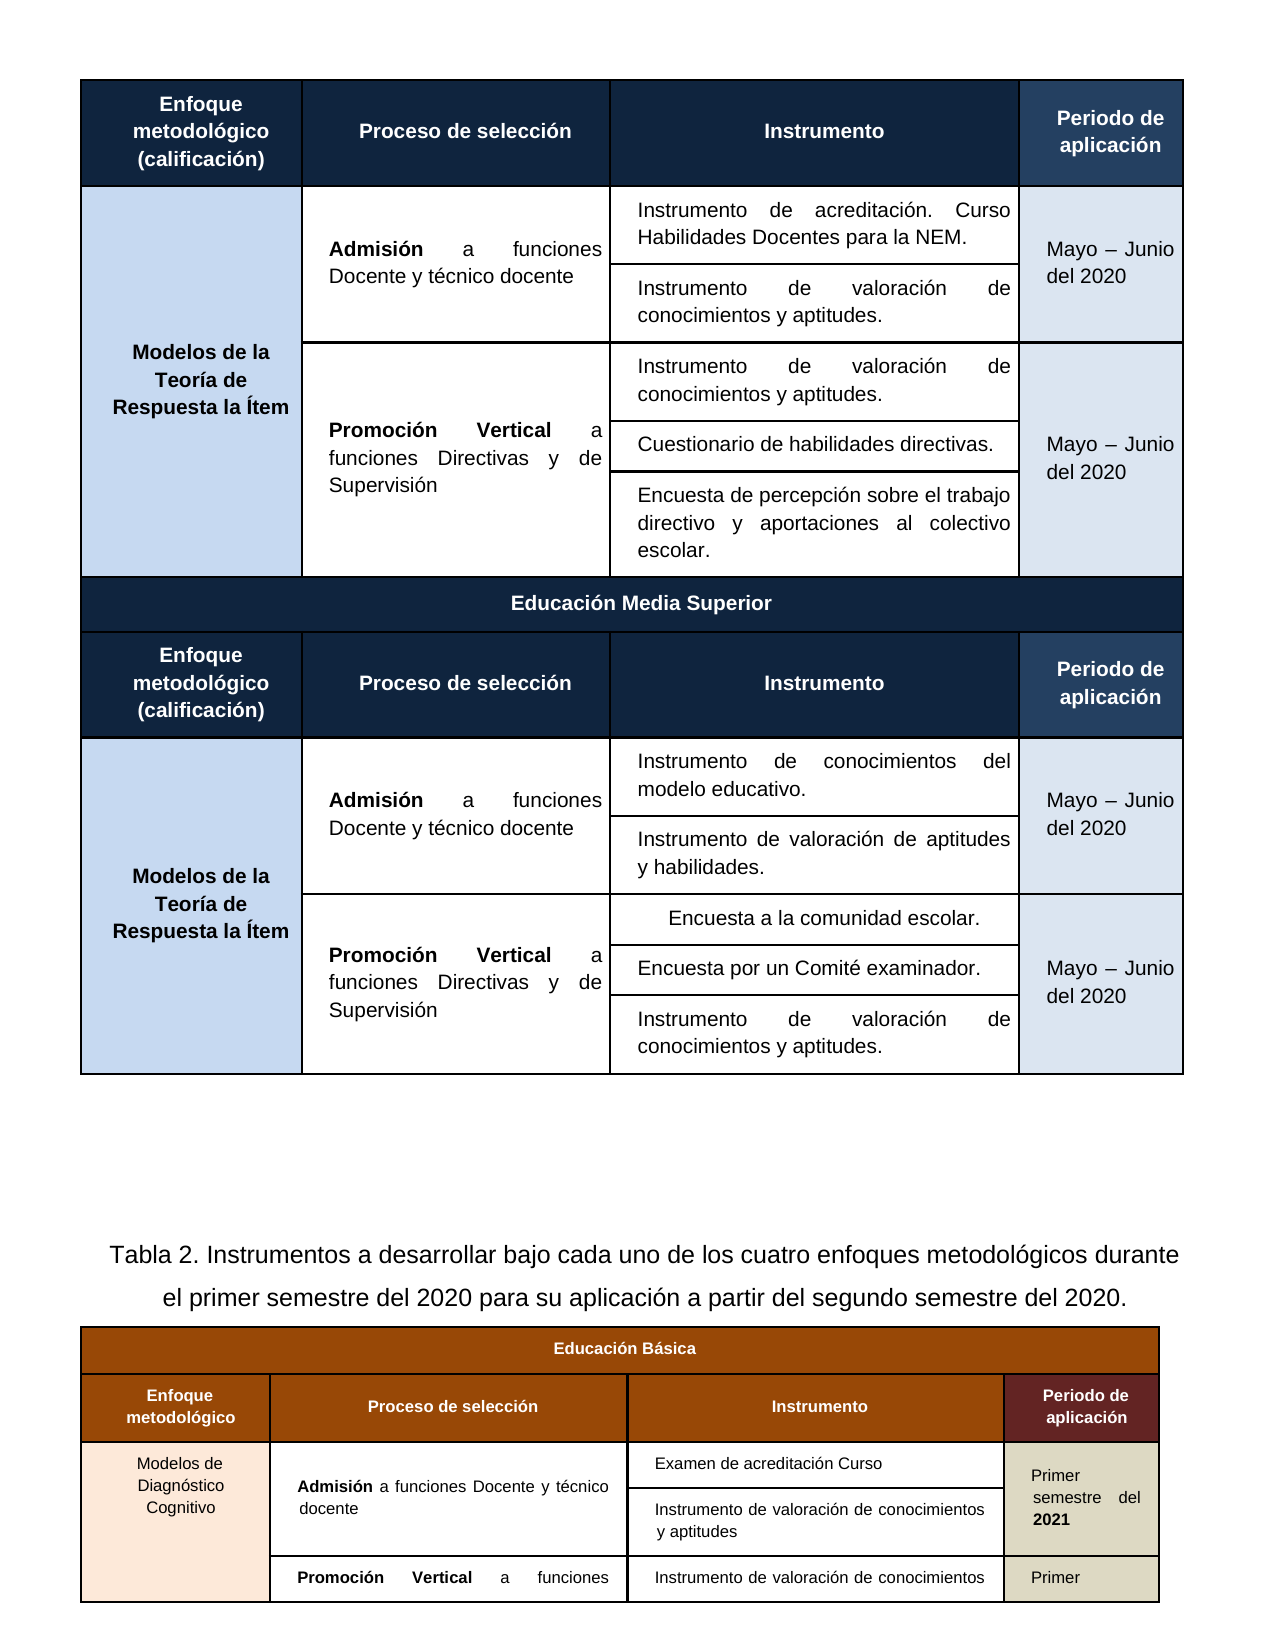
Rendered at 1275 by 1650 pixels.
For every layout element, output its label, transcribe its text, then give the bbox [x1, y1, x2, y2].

table_cell Enfoque metodológico [82, 1375, 269, 1441]
table_cell Instrumento de valoración de conocimientos y aptitudes. [611, 344, 1018, 419]
table_cell Enfoque metodológico (calificación) [82, 81, 301, 185]
table_cell Instrumento [629, 1375, 1003, 1441]
table_cell Examen de acreditación Curso [629, 1443, 1003, 1487]
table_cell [271, 1557, 626, 1601]
table_cell Promoción Vertical a funciones Directivas y de Supervisión [303, 344, 609, 576]
table_cell Instrumento de acreditación. Curso Habilidades Docentes para la NEM. [611, 187, 1018, 263]
table_cell Modelos de la Teoría de Respuesta la Ítem [82, 739, 301, 1073]
table_cell Instrumento [611, 633, 1018, 736]
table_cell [629, 1489, 1003, 1555]
table_cell Instrumento de valoración de conocimientos y aptitudes. [611, 996, 1018, 1073]
table_cell Encuesta por un Comité examinador. [611, 946, 1018, 994]
table_cell Instrumento de valoración de conocimientos y aptitudes. [611, 265, 1018, 341]
table_cell Periodo de aplicación [1005, 1375, 1158, 1441]
table_cell Instrumento de conocimientos del modelo educativo. [611, 739, 1018, 815]
table_cell Mayo – Junio del 2020 [1020, 187, 1182, 341]
table_cell Admisión a funciones Docente y técnico docente [303, 187, 609, 341]
table_cell Admisión a funciones Docente y técnico docente [303, 739, 609, 893]
table_cell Mayo – Junio del 2020 [1020, 344, 1182, 576]
table_cell Proceso de selección [303, 81, 609, 185]
table_cell Proceso de selección [271, 1375, 626, 1441]
table_cell Encuesta a la comunidad escolar. [611, 895, 1018, 944]
table_cell Promoción Vertical a funciones Directivas y de Supervisión [303, 895, 609, 1073]
table_cell Modelos de la Teoría de Respuesta la Ítem [82, 187, 301, 576]
table_cell Admisión a funciones Docente y técnico docente [271, 1443, 626, 1555]
table_cell Instrumento [611, 81, 1018, 185]
table_cell Encuesta de percepción sobre el trabajo directivo y aportaciones al colectivo escolar. [611, 473, 1018, 576]
table_cell Proceso de selección [303, 633, 609, 736]
table_cell Mayo – Junio del 2020 [1020, 739, 1182, 893]
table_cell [1005, 1557, 1158, 1601]
table_cell Enfoque metodológico (calificación) [82, 633, 301, 736]
table_cell Mayo – Junio del 2020 [1020, 895, 1182, 1073]
table_cell Instrumento de valoración de aptitudes y habilidades. [611, 817, 1018, 893]
table_header Educación Básica [82, 1328, 1158, 1373]
text Tabla 2. Instrumentos a desarrollar bajo cada uno de los cuatro enfoques metodológicos durante el primer semestre del 2020 para su aplicación a partir del segundo semestre del 2020. [107, 1240, 1183, 1312]
table_cell Periodo de aplicación [1020, 633, 1182, 736]
table_cell Modelos de Diagnóstico Cognitivo [82, 1443, 269, 1601]
table_cell Cuestionario de habilidades directivas. [611, 422, 1018, 470]
table_cell Periodo de aplicación [1020, 81, 1182, 185]
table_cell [1005, 1443, 1158, 1555]
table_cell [629, 1557, 1003, 1601]
table_cell Educación Media Superior [82, 578, 1182, 631]
